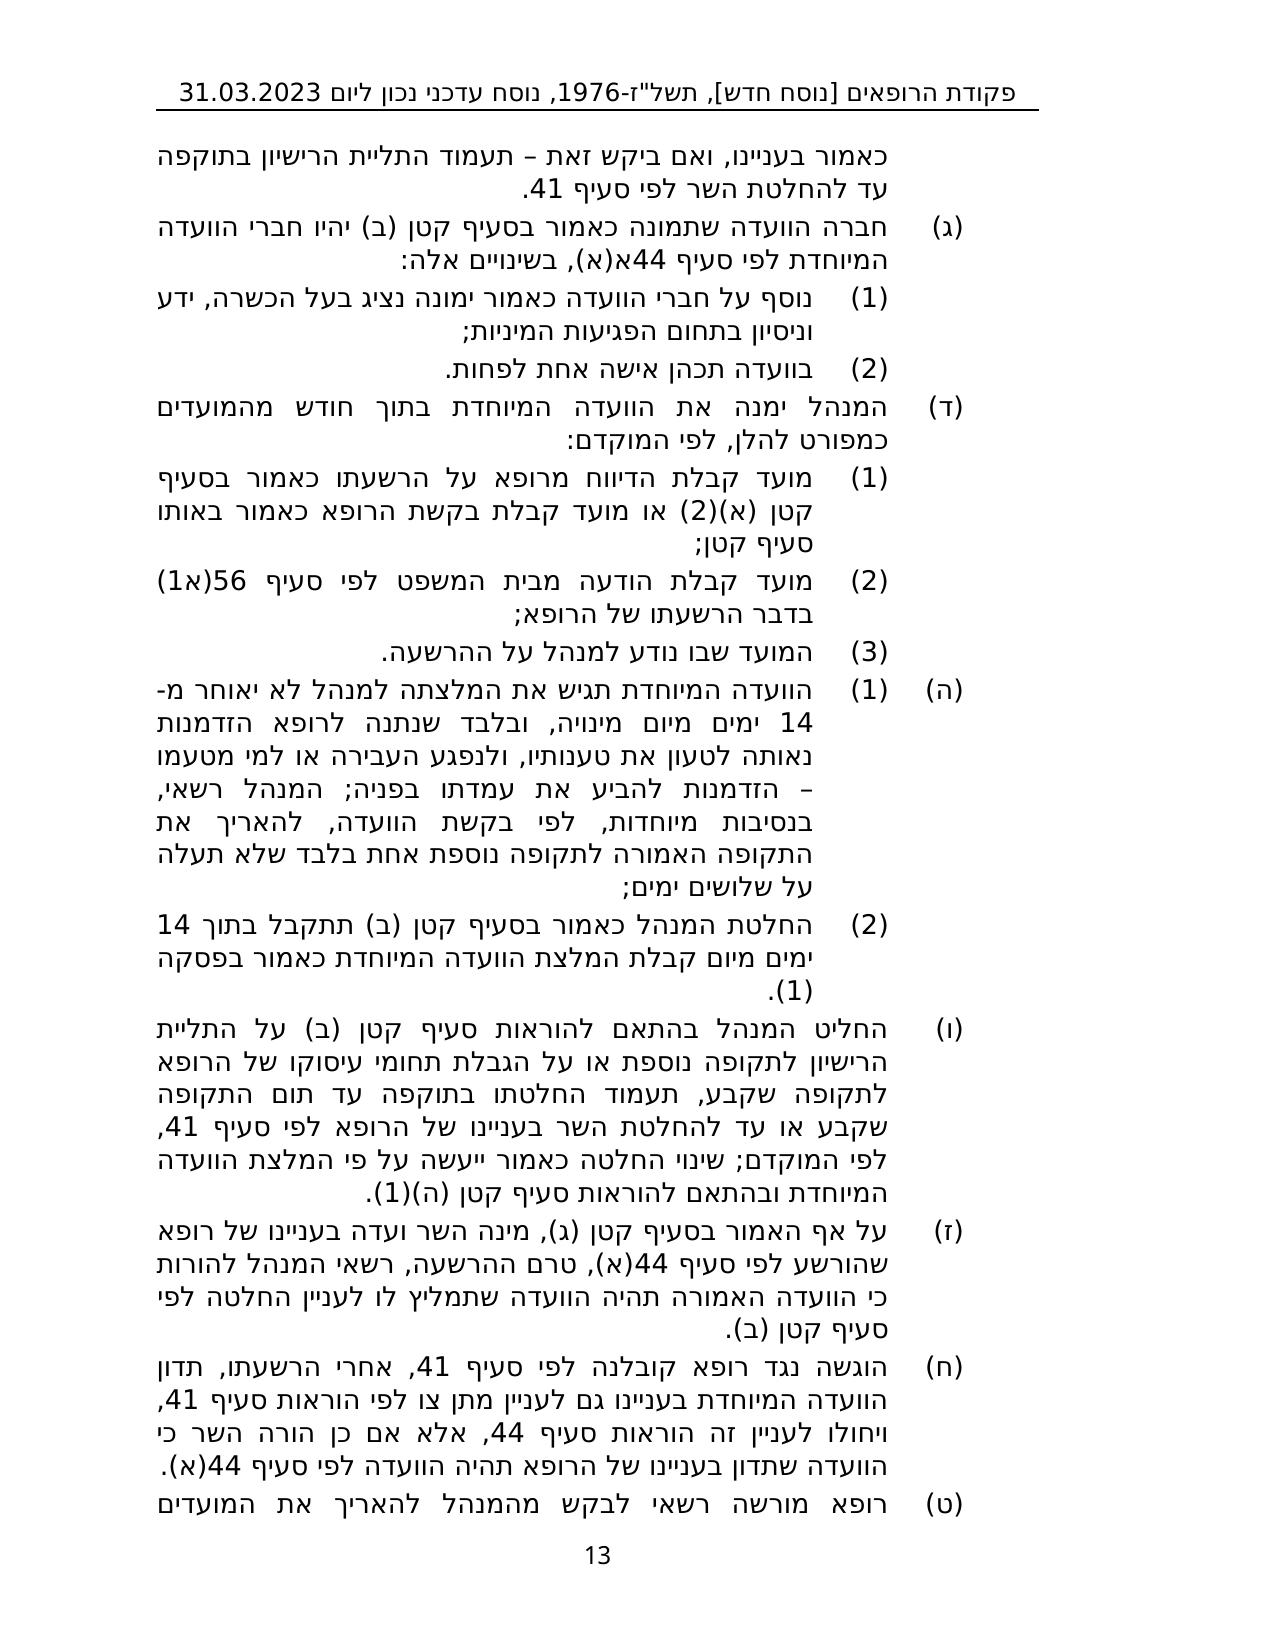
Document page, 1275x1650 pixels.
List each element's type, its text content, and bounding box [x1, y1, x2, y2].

text (ו) החליט המנהל בהתאם להוראות סעיף קטן (ב) על התליית הרישיון לתקופה נוספת או על הגבלת תחומי עיסוקו של הרופא לתקופה שקבע, תעמוד החלטתו בתוקפה עד תום התקופה שקבע או עד להחלטת השר בעניינו של הרופא לפי סעיף 41, לפי המוקדם; שינוי החלטה כאמור ייעשה על פי המלצת הוועדה המיוחדת ובהתאם להוראות סעיף קטן (ה)(1). [156, 1183, 964, 1379]
text (ג) חברה הוועדה שתמונה כאמור בסעיף קטן (ב) יהיו חברי הוועדה המיוחדת לפי סעיף 44א(א), בשינויים אלה: [156, 382, 964, 446]
text (2) מועד קבלת הודעה מבית המשפט לפי סעיף 56(א1) בדבר הרשעתו של הרופא; [156, 736, 889, 800]
text (ה) (1) הוועדה המיוחדת תגיש את המלצתה למנהל לא יאוחר מ-14 ימים מיום מינויה, ובלבד שנתנה לרופא הזדמנות נאותה לטעון את טענותיו, ולנפגע העבירה או למי מטעמו – הזדמנות להביע את עמדתו בפניה; המנהל רשאי, בנסיבות מיוחדות, לפי בקשת הוועדה, להאריך את התקופה האמורה לתקופה נוספת אחת בלבד שלא תעלה על שלושים ימים; [156, 845, 964, 1073]
text (1) מועד קבלת הדיווח מרופא על הרשעתו כאמור בסעיף קטן (א)(2) או מועד קבלת בקשת הרופא כאמור באותו סעיף קטן; [156, 632, 889, 729]
text (3) המועד שבו נודע למנהל על ההרשעה. [156, 807, 889, 838]
text (2) בוועדה תכהן אישה אחת לפחות. [156, 523, 889, 555]
text (ז) על אף האמור בסעיף קטן (ג), מינה השר ועדה בעניינו של רופא שהורשע לפי סעיף 44(א), טרם ההרשעה, רשאי המנהל להורות כי הוועדה האמורה תהיה הוועדה שתמליץ לו לעניין החלטה לפי סעיף קטן (ב). [156, 1385, 964, 1515]
text (2) החלטת המנהל כאמור בסעיף קטן (ב) תתקבל בתוך 14 ימים מיום קבלת המלצת הוועדה המיוחדת כאמור בפסקה (1). [156, 1079, 889, 1177]
text (1) נוסף על חברי הוועדה כאמור ימונה נציג בעל הכשרה, ידע וניסיון בתחום הפגיעות המיניות; [156, 452, 889, 517]
text (ד) המנהל ימנה את הוועדה המיוחדת בתוך חודש מהמועדים כמפורט להלן, לפי המוקדם: [156, 561, 964, 626]
text (ב) הותלה רישיונו של רופא כאמור בסעיף קטן (א), יחליט המנהל, על פי המלצת ועדה מיוחדת שימנה לעניין זה (בסעיף זה – ועדה מיוחדת), אם לבטל את התליית הרישיון, להאריך את תקופת ההתליה לתקופה נוספת שיקבע או להגביל את תחומי עיסוקו של הרופא לתקופה שיקבע; רופא רשאי לבקש שלא למנות ועדה כאמור בעניינו, ואם ביקש זאת – תעמוד התליית הרישיון בתוקפה עד להחלטת השר לפי סעיף 41. [156, 147, 964, 375]
